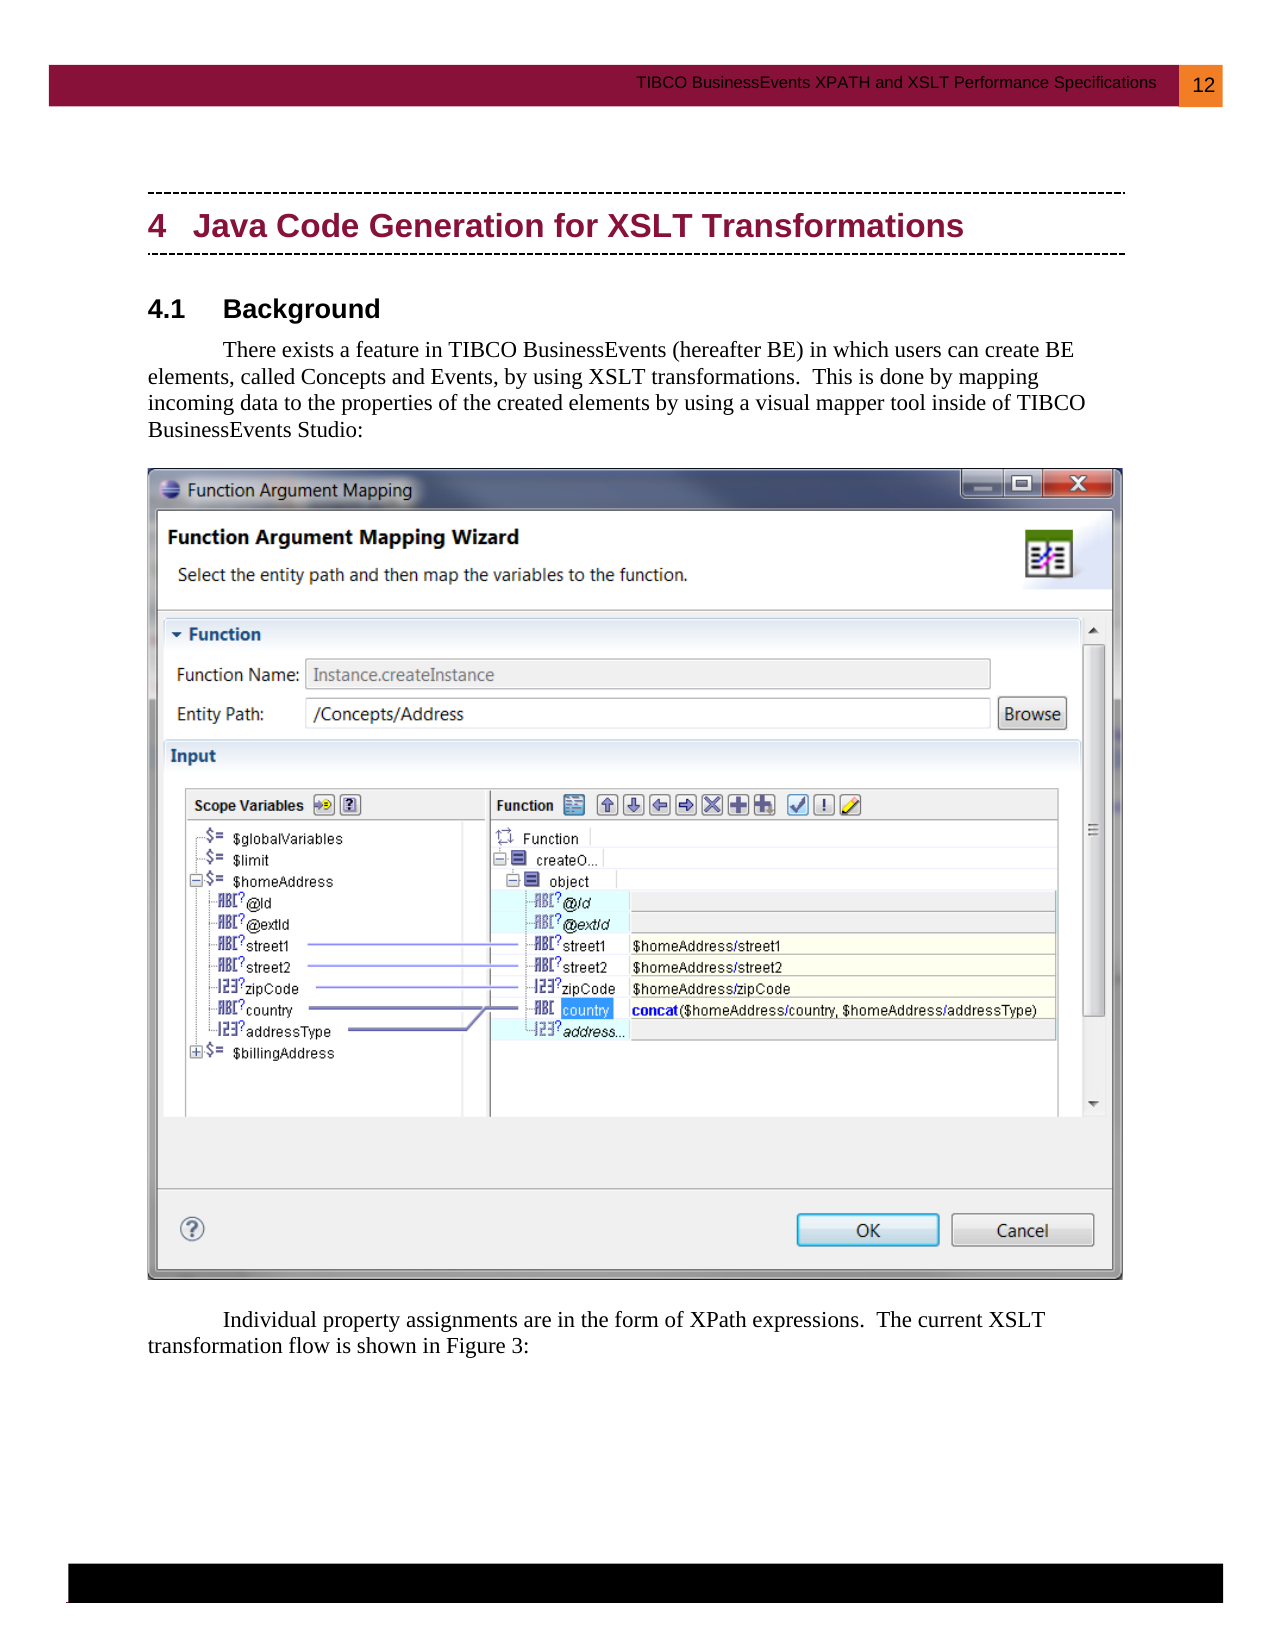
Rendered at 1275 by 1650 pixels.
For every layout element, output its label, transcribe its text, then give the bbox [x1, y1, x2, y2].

subtitle Java Code Generation for XSLT Transformations [148, 192, 1125, 255]
text There exists a feature in TIBCO BusinessEvents (hereafter BE) in which users can create BE elements, called Concepts and Events, by using XSLT transformations. This is done by mapping incoming data to the properties of the created elements by using a visual mapper tool inside of TIBCO BusinessEvents Studio: [148, 337, 1125, 442]
picture [147, 468, 1123, 1280]
subtitle Background [148, 293, 1125, 324]
text Individual property assignments are in the form of XPath expressions. The current XSLT transformation flow is shown in Figure 3: [148, 1306, 1125, 1358]
